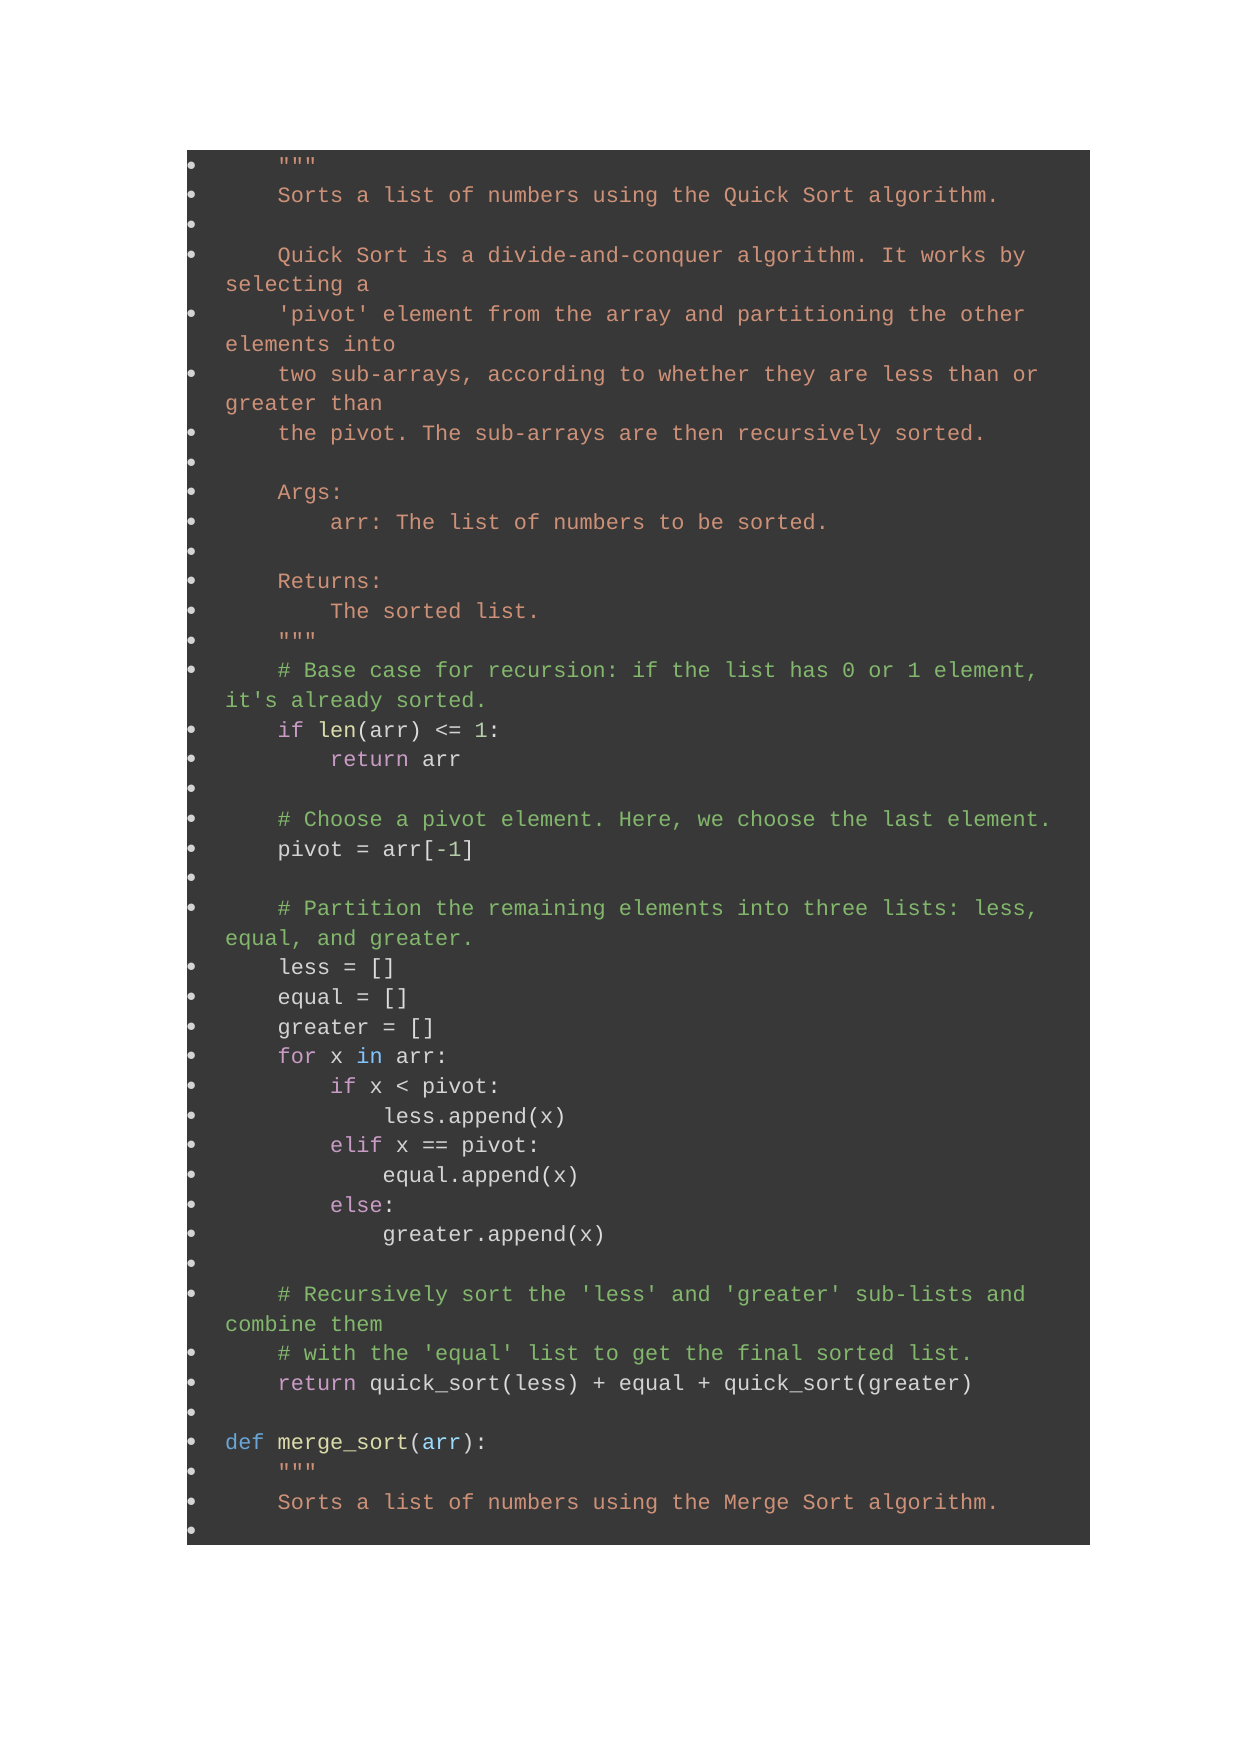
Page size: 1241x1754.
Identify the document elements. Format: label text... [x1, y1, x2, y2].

list """ [187, 625, 1090, 655]
list Returns: [187, 566, 1090, 595]
list for x in arr: [187, 1041, 1090, 1070]
list def merge_sort(arr): [187, 1427, 1090, 1456]
list Sorts a list of numbers using the Quick Sort algorithm. [187, 180, 1090, 209]
list if len(arr) <= 1: [187, 714, 1090, 744]
list return quick_sort(less) + equal + quick_sort(greater) [187, 1367, 1090, 1397]
list if x < pivot: [187, 1070, 1090, 1100]
list 'pivot' element from the array and partitioning the other elements into [187, 298, 1090, 358]
list Args: [187, 477, 1090, 506]
list elif x == pivot: [187, 1130, 1090, 1159]
list less.append(x) [187, 1100, 1090, 1130]
list else: [187, 1189, 1090, 1219]
list arr: The list of numbers to be sorted. [187, 506, 1090, 536]
list equal = [] [187, 981, 1090, 1011]
list two sub-arrays, according to whether they are less than or greater than [187, 358, 1090, 417]
list # Choose a pivot element. Here, we choose the last element. [187, 803, 1090, 833]
list Quick Sort is a divide-and-conquer algorithm. It works by selecting a [187, 239, 1090, 298]
list The sorted list. [187, 595, 1090, 625]
list the pivot. The sub-arrays are then recursively sorted. [187, 417, 1090, 447]
list return arr [187, 744, 1090, 773]
list # Base case for recursion: if the list has 0 or 1 element, it's already sorted. [187, 655, 1090, 714]
list """ [187, 1456, 1090, 1486]
list # with the 'equal' list to get the final sorted list. [187, 1337, 1090, 1367]
list # Recursively sort the 'less' and 'greater' sub-lists and combine them [187, 1278, 1090, 1337]
list """ [187, 150, 1090, 180]
list greater = [] [187, 1011, 1090, 1041]
list Sorts a list of numbers using the Merge Sort algorithm. [187, 1486, 1090, 1516]
list less = [] [187, 952, 1090, 981]
list greater.append(x) [187, 1219, 1090, 1248]
list pivot = arr[-1] [187, 833, 1090, 862]
list # Partition the remaining elements into three lists: less, equal, and greater. [187, 892, 1090, 952]
list equal.append(x) [187, 1159, 1090, 1189]
